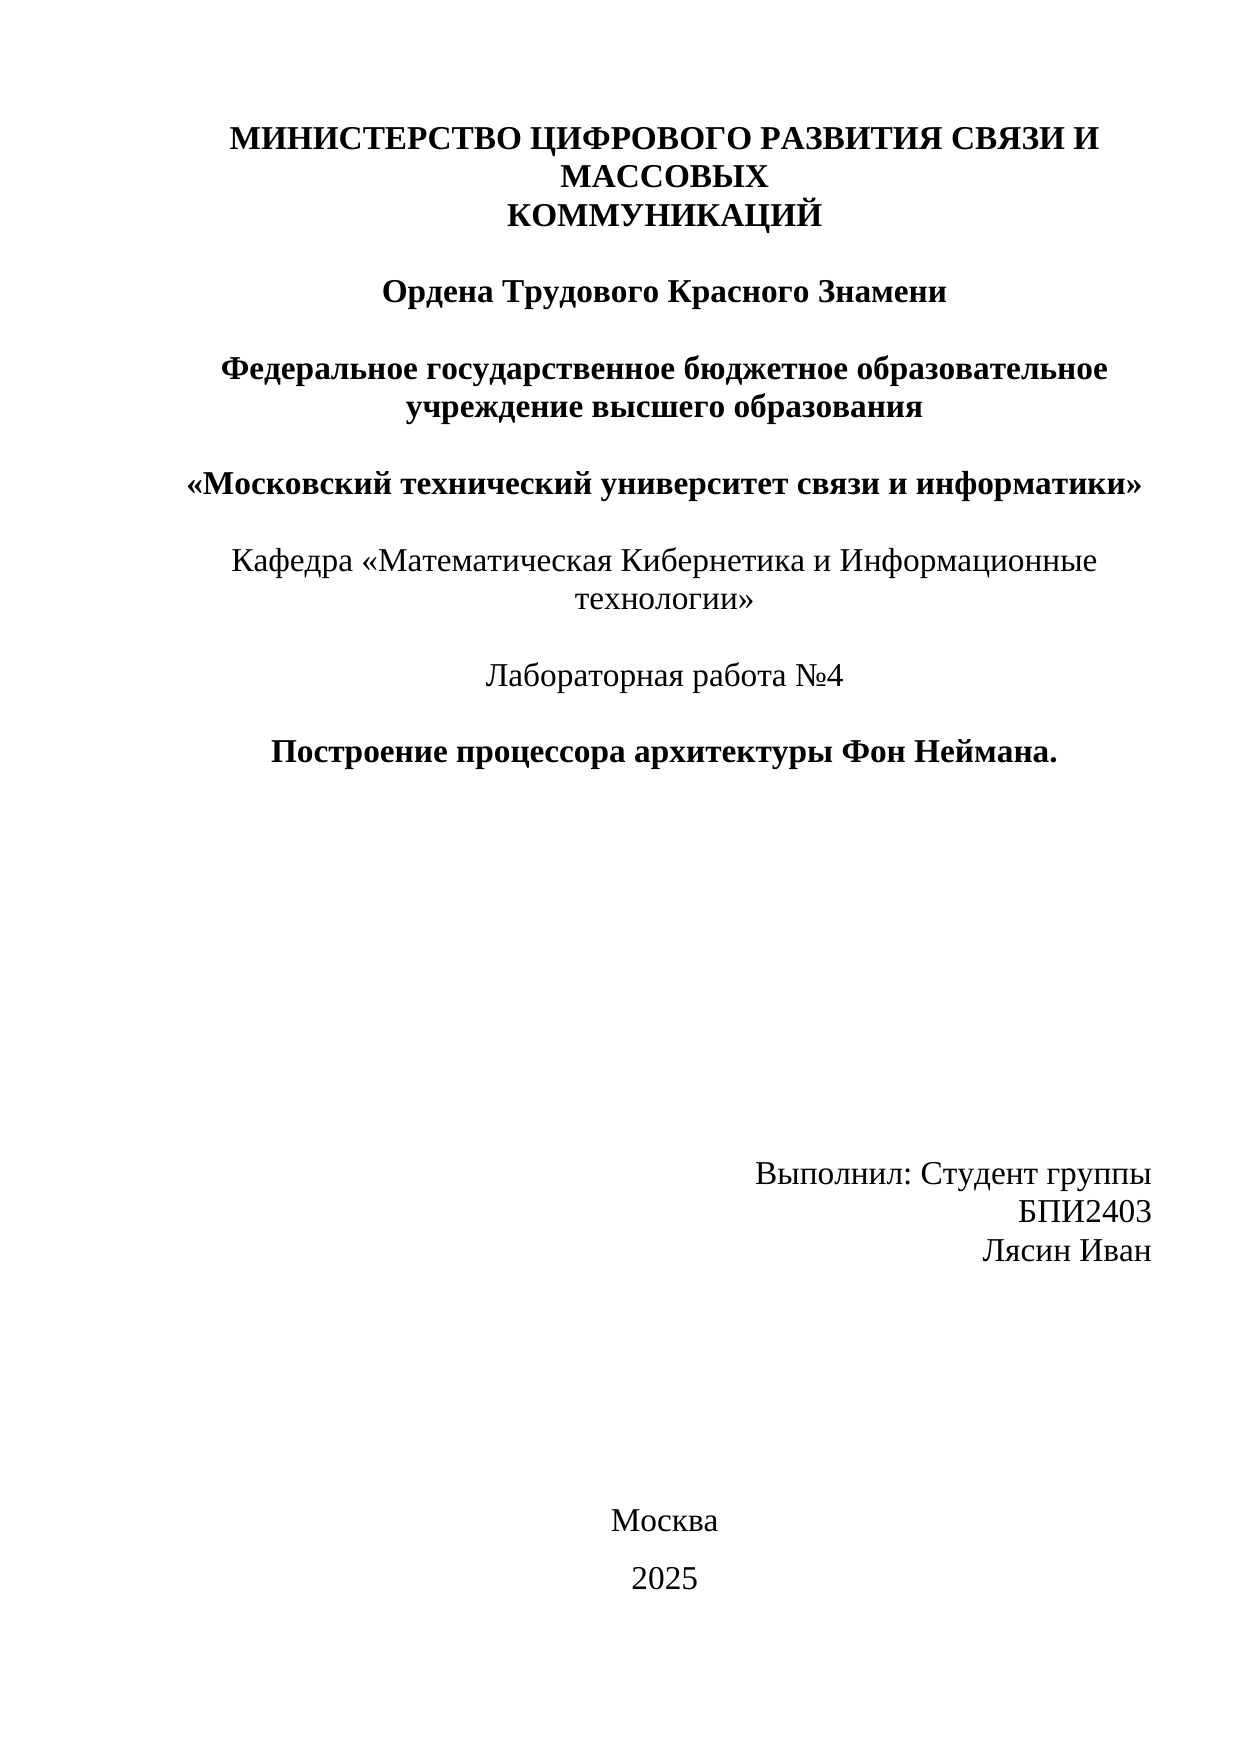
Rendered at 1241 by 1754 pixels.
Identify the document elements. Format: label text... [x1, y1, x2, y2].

text КОММУНИКАЦИЙ [177, 195, 1152, 233]
text «Московский технический университет связи и информатики» [177, 463, 1152, 501]
text Выполнил: Студент группы [177, 1153, 1152, 1191]
text Лясин Иван [177, 1230, 1152, 1268]
text Федеральное государственное бюджетное образовательное учреждение высшего образования [177, 348, 1152, 425]
text Построение процессора архитектуры Фон Неймана. [177, 731, 1152, 770]
text Ордена Трудового Красного Знамени [177, 271, 1152, 310]
text 2025 [177, 1558, 1152, 1597]
text Кафедра «Математическая Кибернетика и Информационные технологии» [177, 540, 1152, 616]
text Москва [177, 1500, 1152, 1538]
text БПИ2403 [177, 1191, 1152, 1230]
text Лабораторная работа №4 [177, 655, 1152, 693]
text МИНИСТЕРСТВО ЦИФРОВОГО РАЗВИТИЯ СВЯЗИ И МАССОВЫХ [177, 118, 1152, 195]
